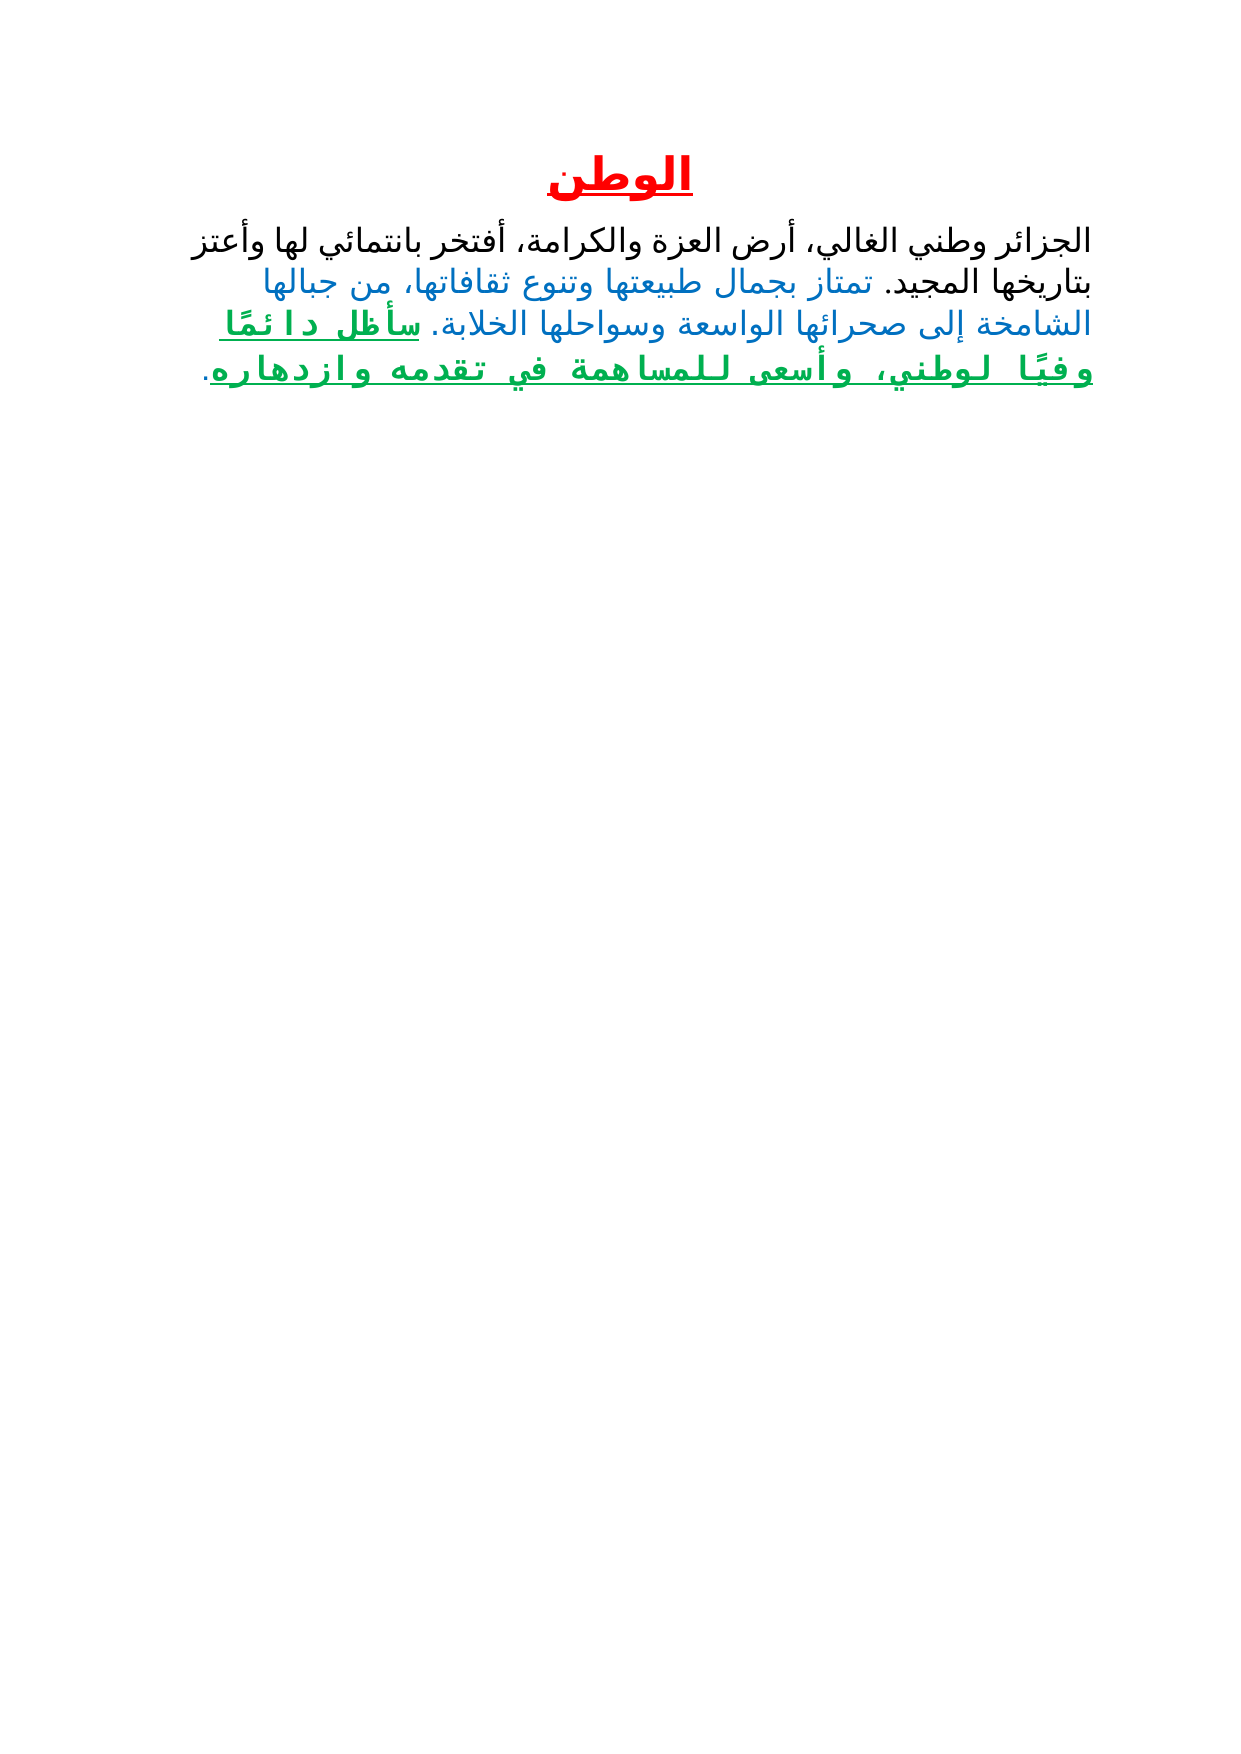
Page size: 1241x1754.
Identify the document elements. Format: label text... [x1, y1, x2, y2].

text الجزائر وطني الغالي، أرض العزة والكرامة، أفتخر بانتمائي لها وأعتز بتاريخها المجيد. تمتاز بجمال طبيعتها وتنوع ثقافاتها، من جبالها الشامخة إلى صحرائها الواسعة وسواحلها الخلابة. سأظل دائمًا وفيًا لوطني، وأسعى للمساهمة في تقدمه وازدهاره. [148, 221, 1093, 390]
text الوطن [148, 148, 1093, 200]
